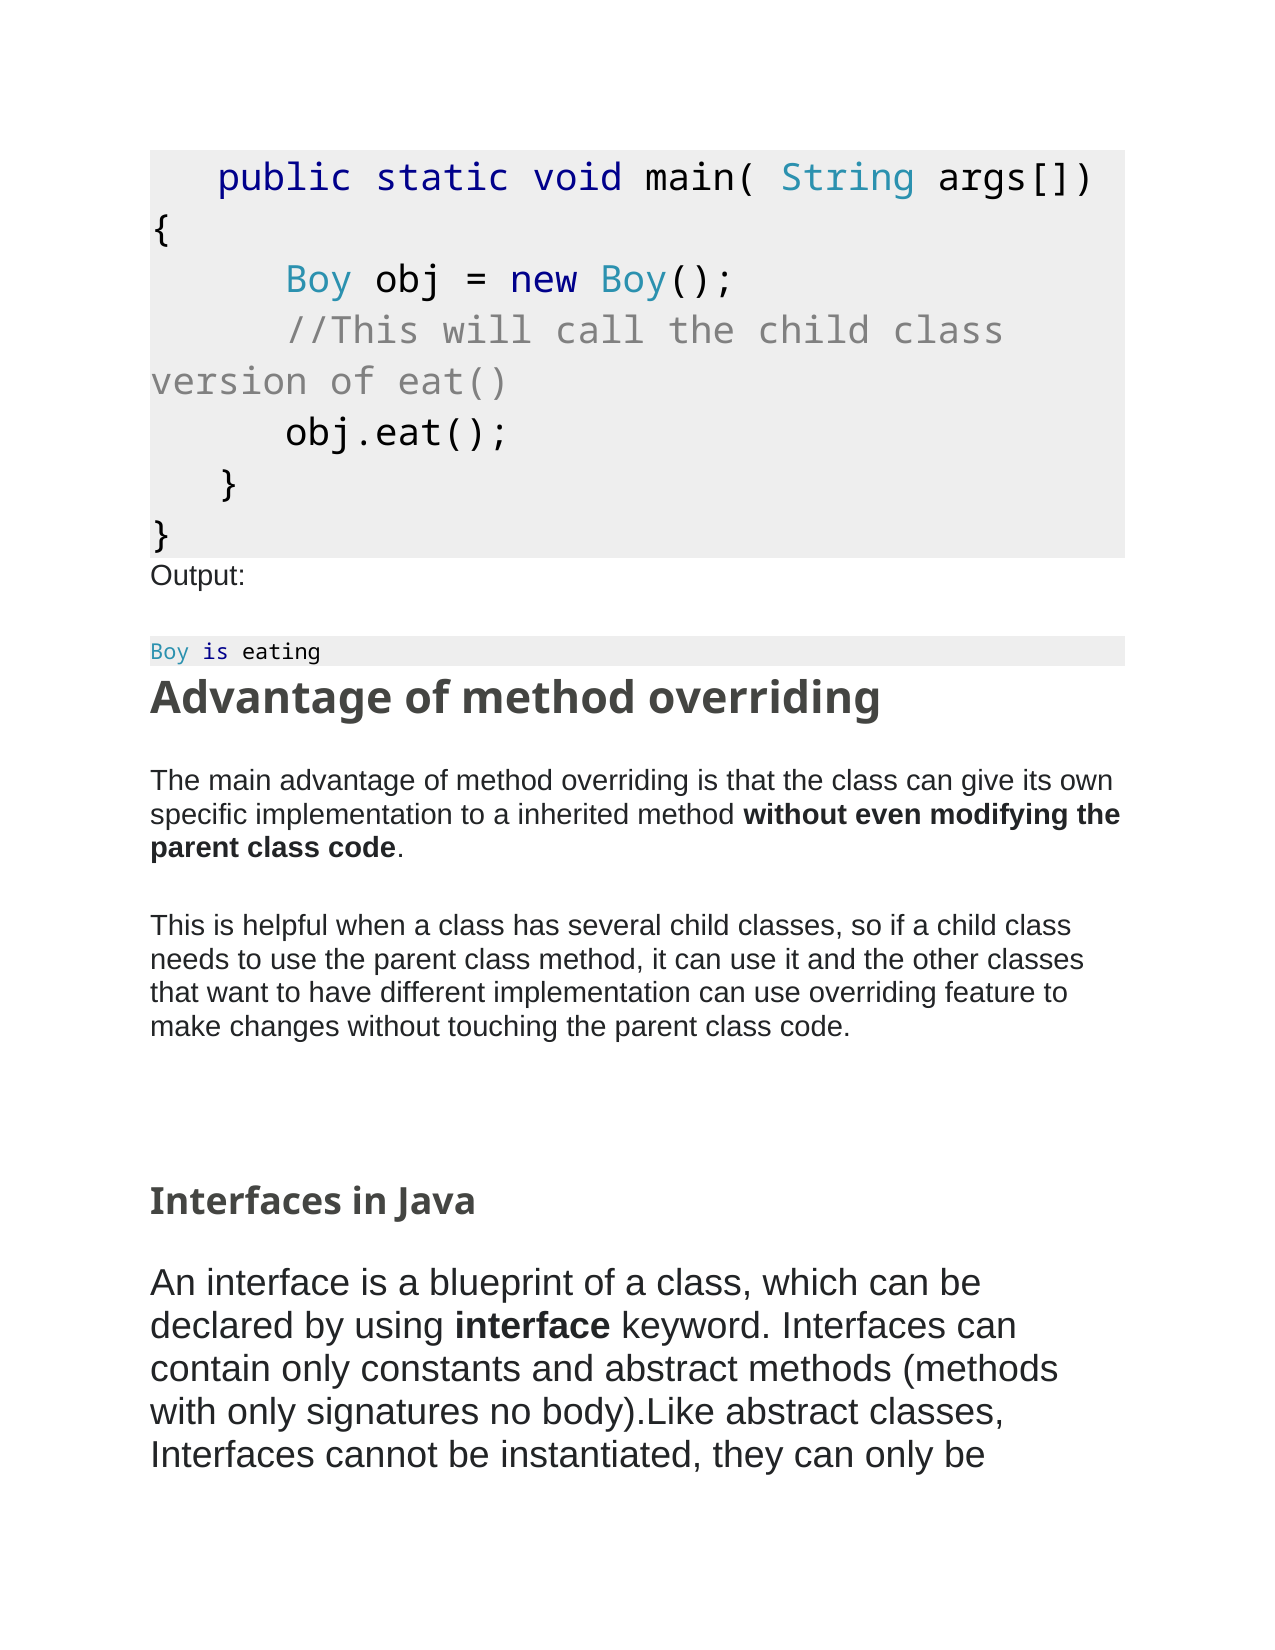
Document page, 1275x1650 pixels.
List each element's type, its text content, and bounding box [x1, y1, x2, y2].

text This is helpful when a class has several child classes, so if a child class needs to use the parent class method, it can use it and the other classes that want to have different implementation can use overriding feature to make changes without touching the parent class code. [150, 908, 1125, 1042]
text obj.eat(); [150, 405, 1125, 456]
subtitle Advantage of method overriding [150, 666, 1125, 727]
text The main advantage of method overriding is that the class can give its own specific implementation to a inherited method without even modifying the parent class code. [150, 763, 1125, 864]
subtitle Interfaces in Java [150, 1174, 1125, 1225]
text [150, 1260, 1125, 1476]
text } [150, 507, 1125, 558]
text Boy is eating [150, 636, 1125, 666]
text public static void main( String args[]) { [150, 150, 1125, 252]
text Boy obj = new Boy(); [150, 252, 1125, 303]
text } [150, 456, 1125, 507]
text Output: [150, 558, 1125, 592]
text //This will call the child class version of eat() [150, 303, 1125, 405]
